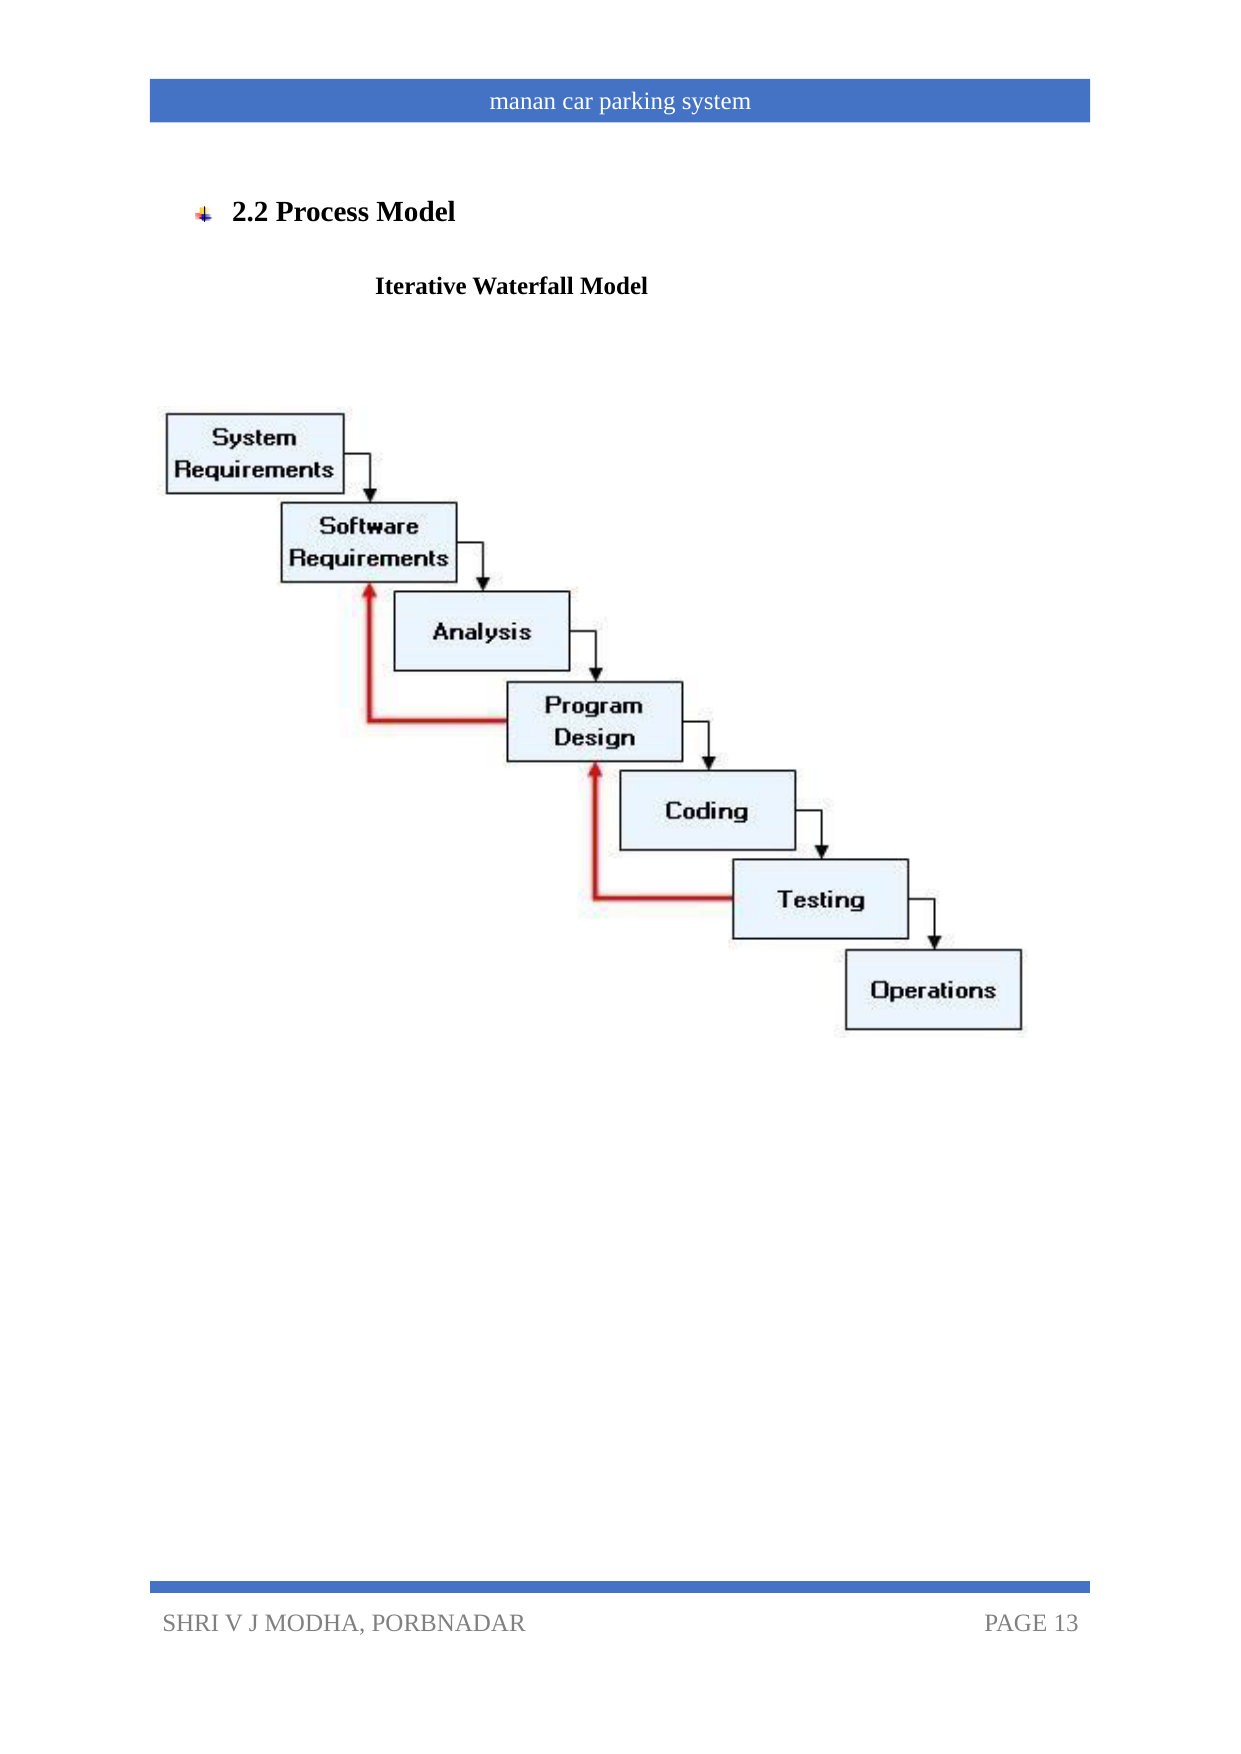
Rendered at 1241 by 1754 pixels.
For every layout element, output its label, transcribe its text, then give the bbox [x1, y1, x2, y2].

picture [195, 205, 212, 222]
text Iterative Waterfall Model [375, 271, 1090, 300]
subtitle 2.2 Process Model [194, 194, 1090, 228]
